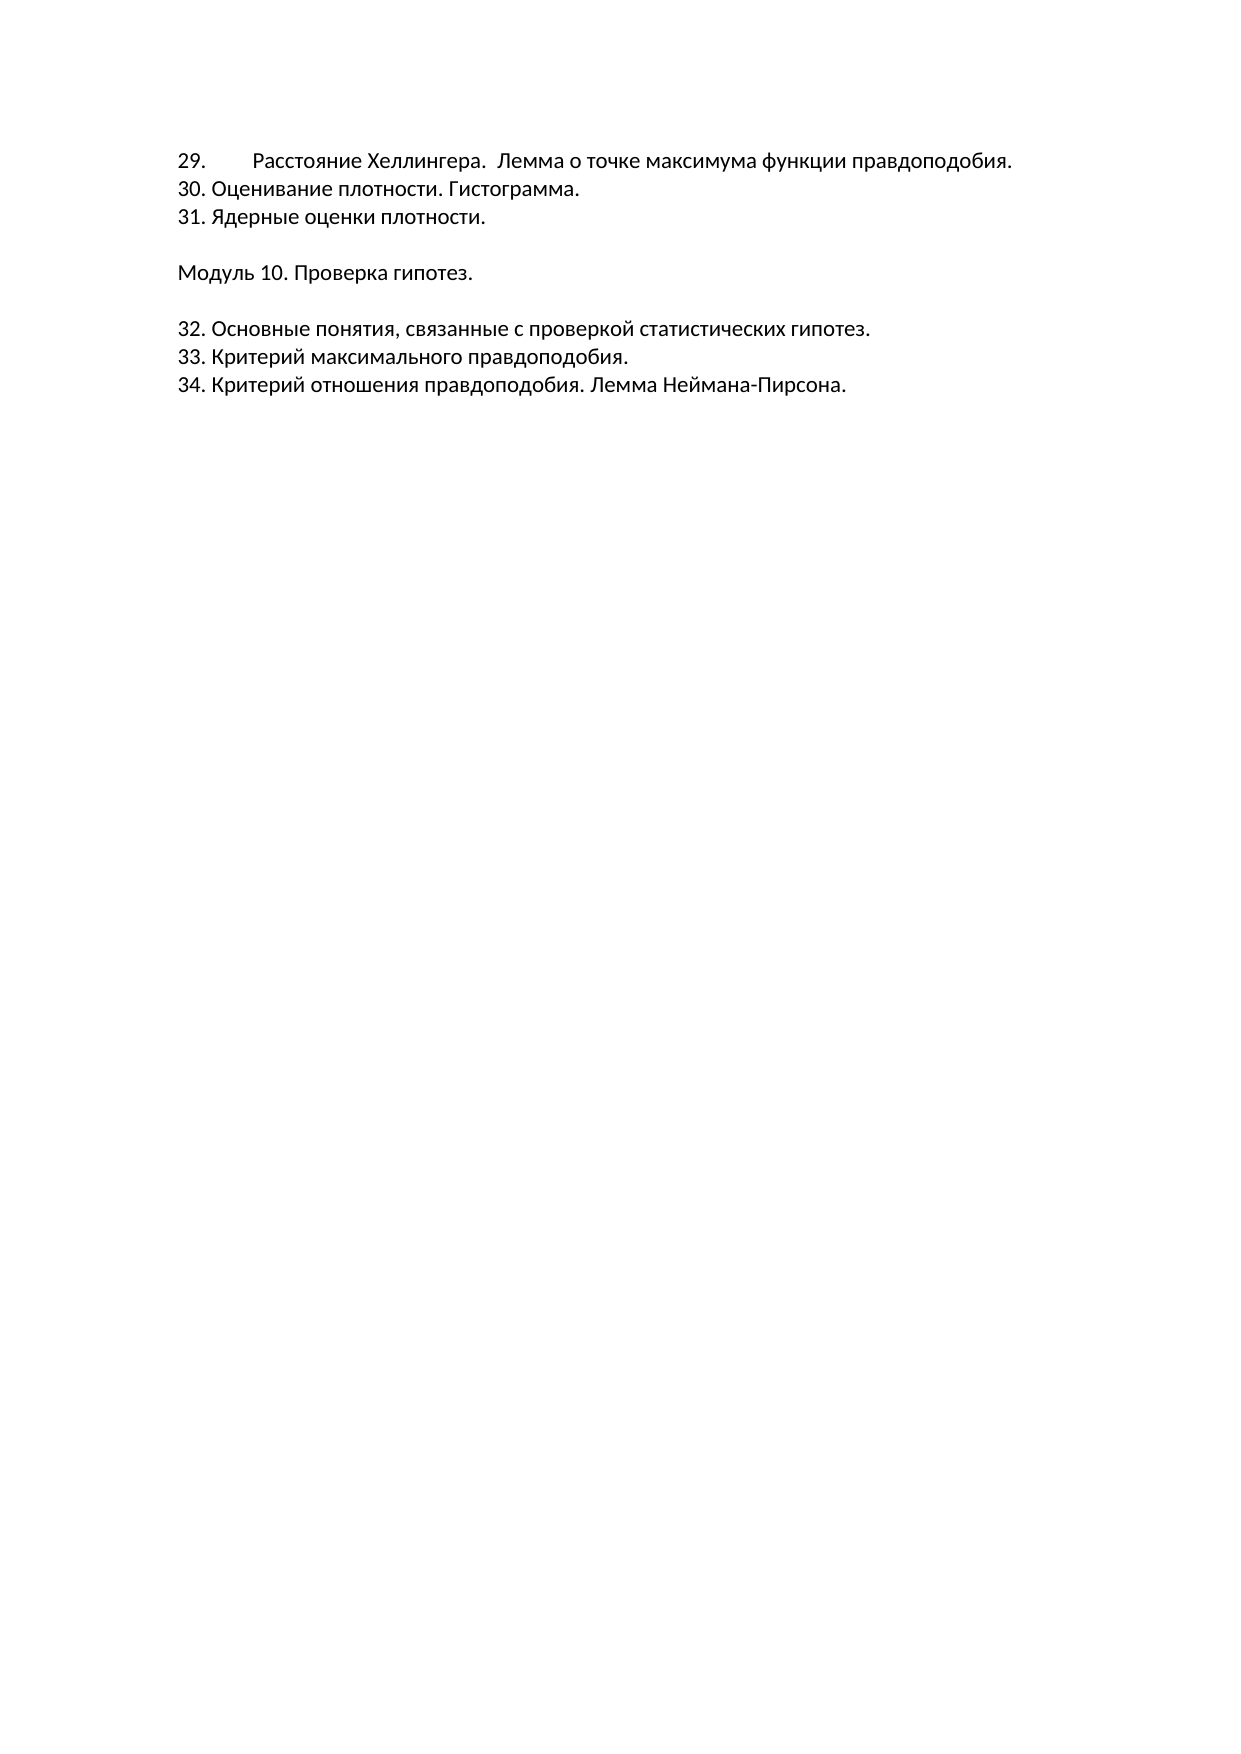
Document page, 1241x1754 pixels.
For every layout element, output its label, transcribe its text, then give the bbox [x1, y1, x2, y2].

text 32. Основные понятия, связанные с проверкой статистических гипотез. [177, 314, 1152, 342]
text Модуль 10. Проверка гипотез. [177, 258, 1152, 286]
text 30. Оценивание плотности. Гистограмма. [177, 174, 1152, 202]
text 31. Ядерные оценки плотности. [177, 202, 1152, 230]
text 33. Критерий максимального правдоподобия. [177, 342, 1152, 370]
text 29. Расстояние Хеллингера. Лемма о точке максимума функции правдоподобия. [177, 146, 1152, 174]
text 34. Критерий отношения правдоподобия. Лемма Неймана-Пирсона. [177, 370, 1152, 398]
